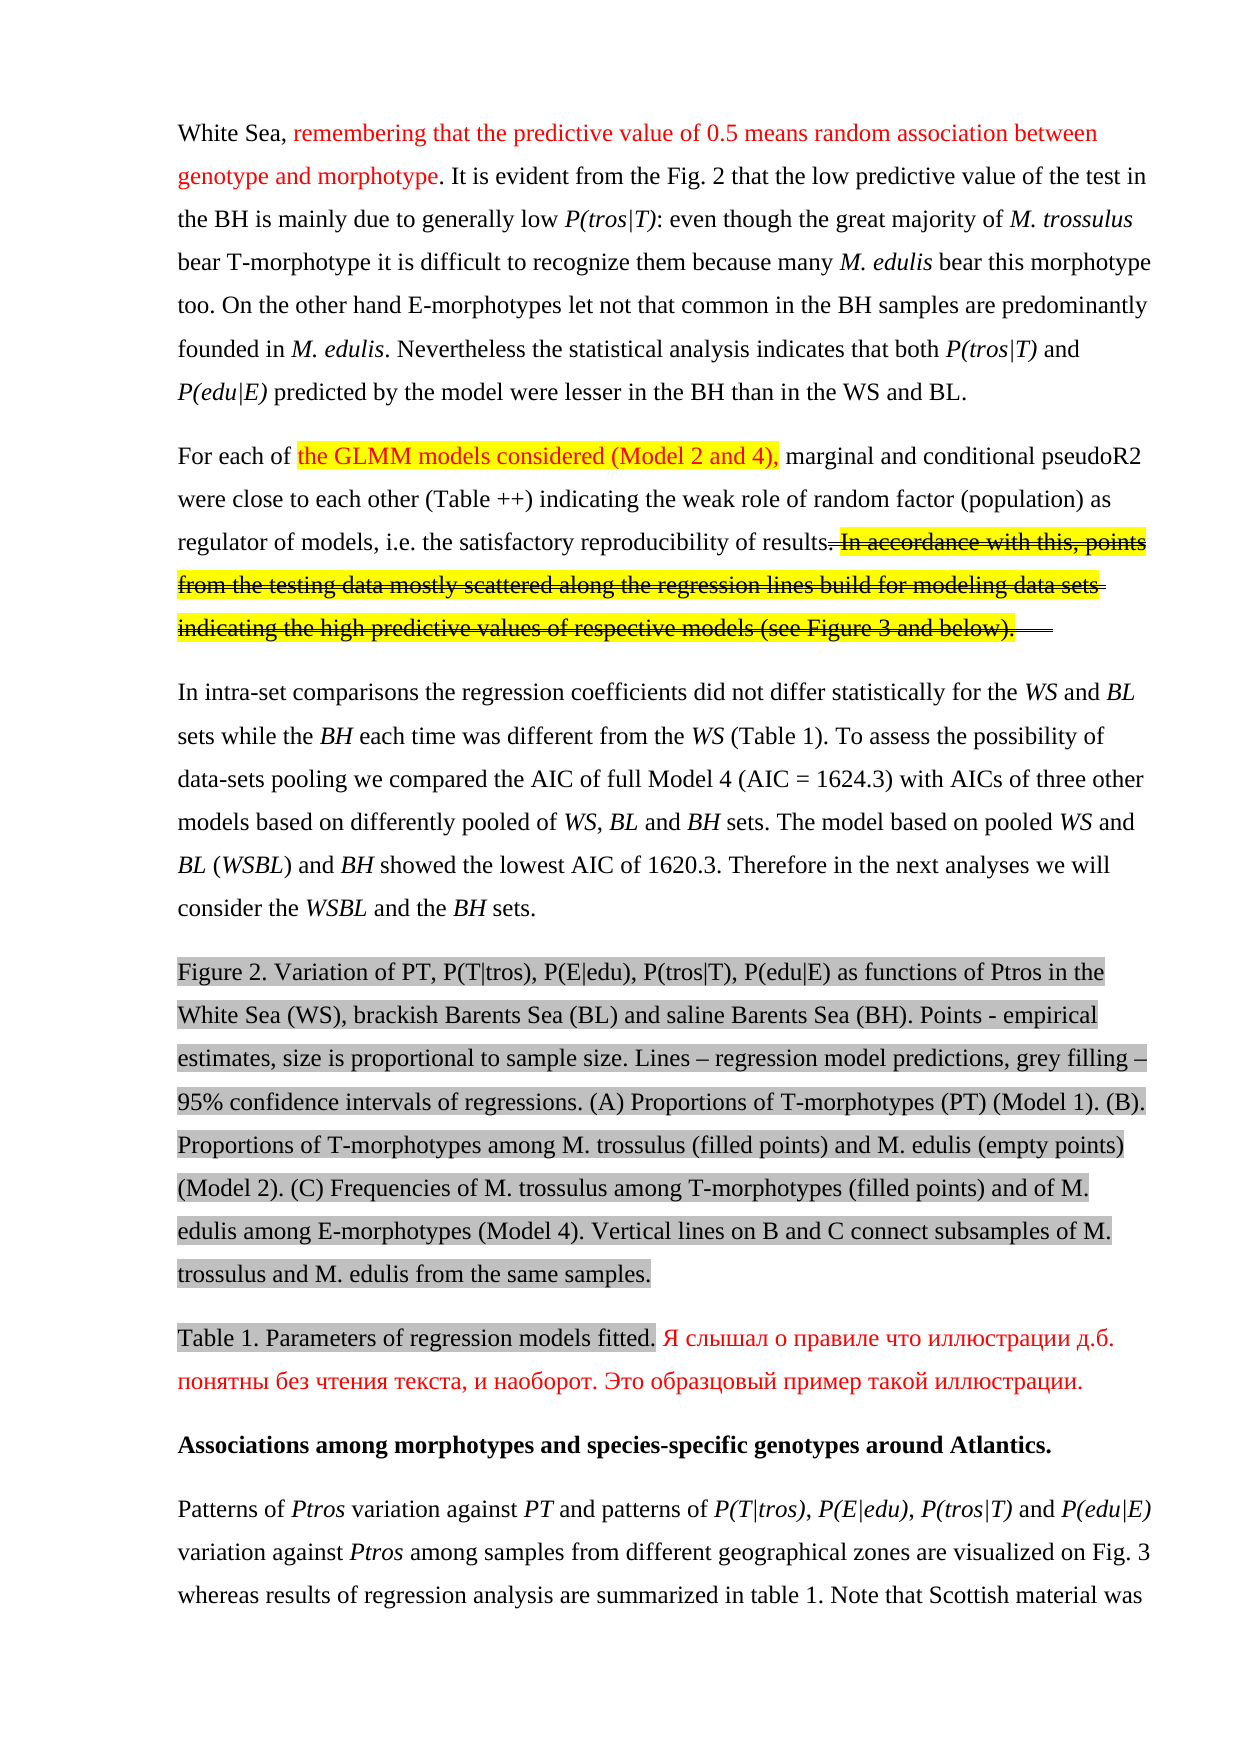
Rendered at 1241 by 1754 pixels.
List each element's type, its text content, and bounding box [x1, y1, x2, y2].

text Table 1. Parameters of regression models fitted. Я слышал о правиле что иллюстрации д.б. понятны без чтения текста, и наоборот. Это образцовый пример такой иллюстрации. [177, 1323, 1152, 1395]
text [177, 118, 1152, 406]
text Figure 2. Variation of PT, P(T|tros), P(E|edu), P(tros|T), P(edu|E) as functions of Ptros in the White Sea (WS), brackish Barents Sea (BL) and saline Barents Sea (BH). Points - empirical estimates, size is proportional to sample size. Lines – regression model predictions, grey filling – 95% confidence intervals of regressions. (A) Proportions of T-morphotypes (PT) (Model 1). (B). Proportions of T-morphotypes among M. trossulus (filled points) and M. edulis (empty points) (Model 2). (C) Frequencies of M. trossulus among T-morphotypes (filled points) and of M. edulis among E-morphotypes (Model 4). Vertical lines on B and C connect subsamples of M. trossulus and M. edulis from the same samples. [177, 957, 1152, 1288]
text Associations among morphotypes and species-specific genotypes around Atlantics. [177, 1430, 1152, 1459]
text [177, 1494, 1152, 1609]
text In intra-set comparisons the regression coefficients did not differ statistically for the WS and BL sets while the BH each time was different from the WS (Table 1). To assess the possibility of data-sets pooling we compared the AIC of full Model 4 (AIC = 1624.3) with AICs of three other models based on differently pooled of WS, BL and BH sets. The model based on pooled WS and BL (WSBL) and BH showed the lowest AIC of 1620.3. Therefore in the next analyses we will consider the WSBL and the BH sets. [177, 677, 1152, 922]
text For each of the GLMM models considered (Model 2 and 4), marginal and conditional pseudoR2 were close to each other (Table ++) indicating the weak role of random factor (population) as regulator of models, i.e. the satisfactory reproducibility of results. In accordance with this, points from the testing data mostly scattered along the regression lines build for modeling data sets indicating the high predictive values of respective models (see Figure 3 and below). [177, 441, 1152, 642]
